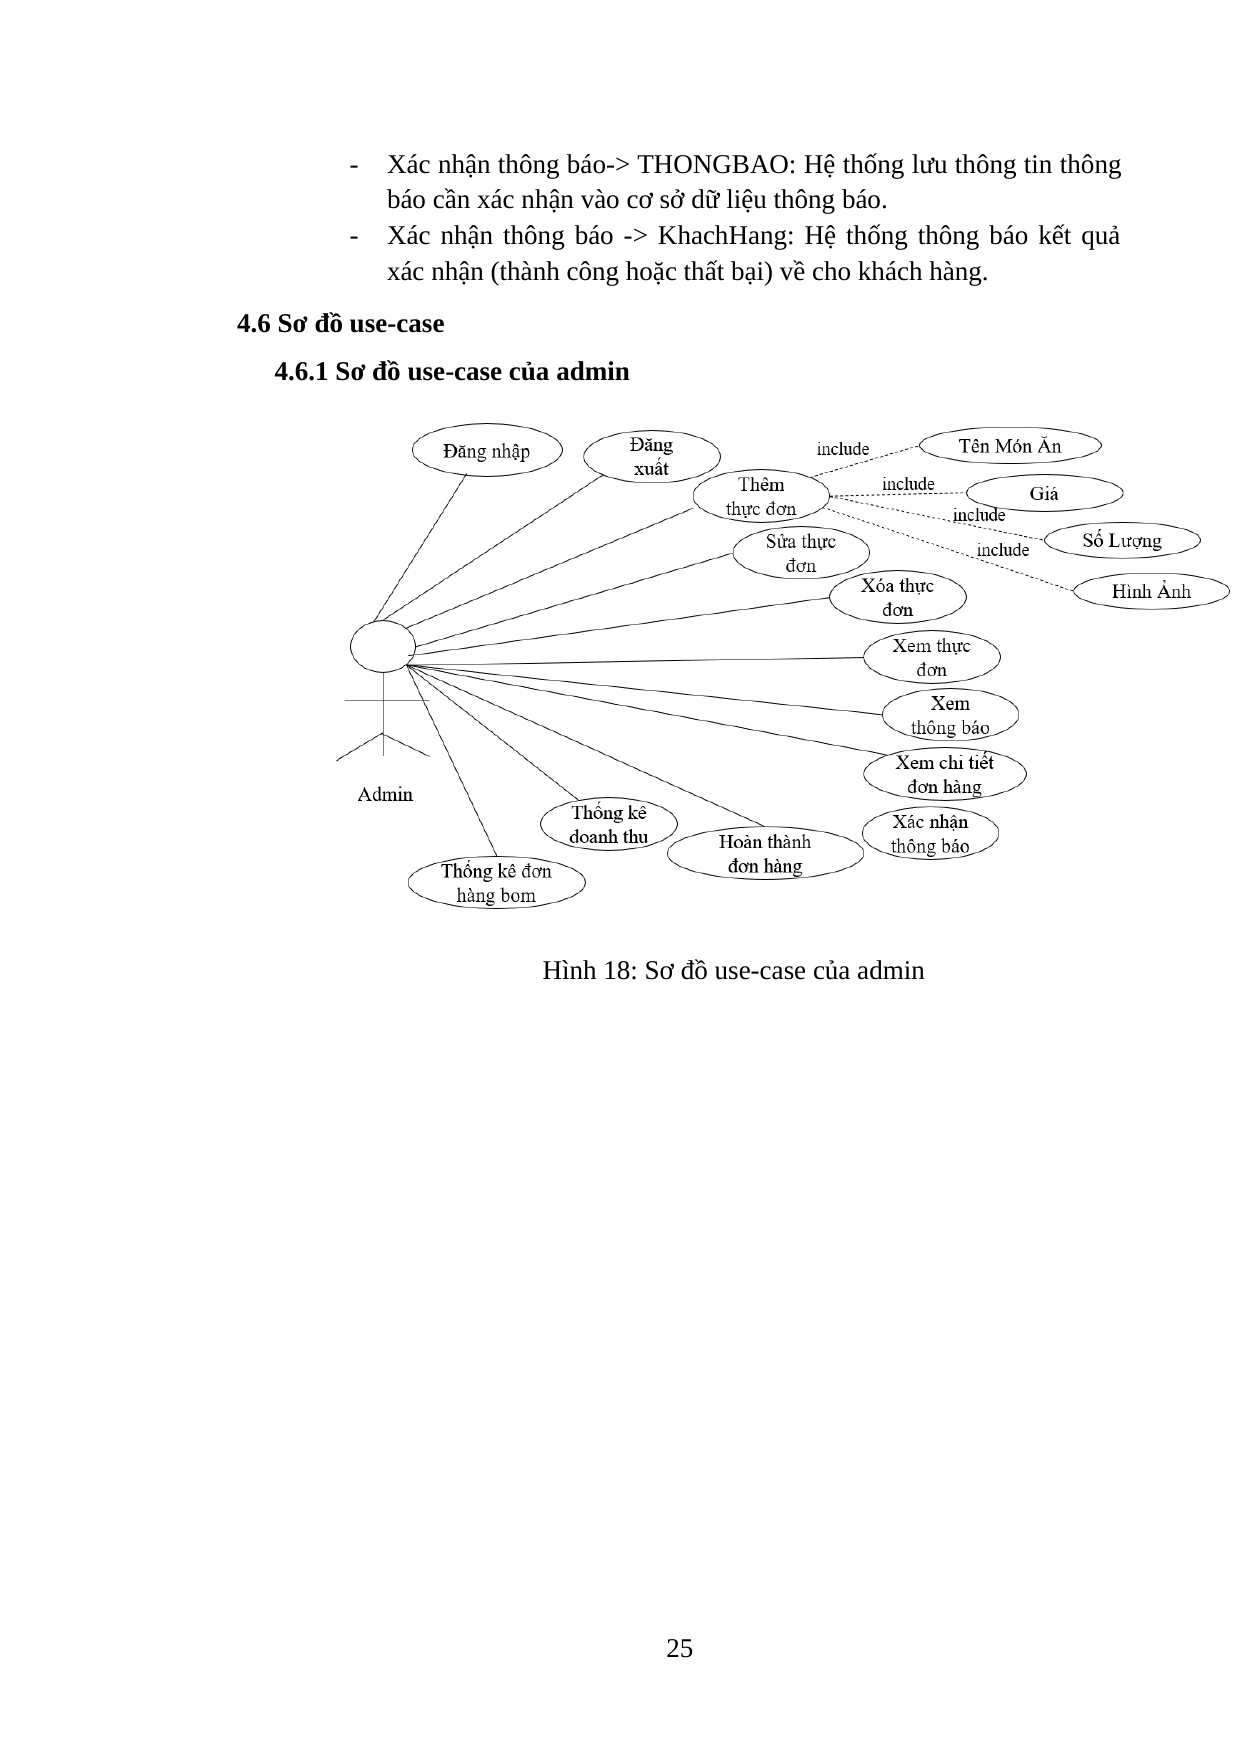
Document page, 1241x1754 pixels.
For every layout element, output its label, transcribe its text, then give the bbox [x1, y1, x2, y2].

text 4.6.1 Sơ đồ use-case của admin [274, 356, 1122, 387]
text 4.6 Sơ đồ use-case [237, 307, 1122, 338]
list Xác nhận thông báo -> KhachHang: Hệ thống thông báo kết quả xác nhận (thành công hoặc thất bại) về cho khách hàng. [349, 219, 1122, 286]
list Xác nhận thông báo-> THONGBAO: Hệ thống lưu thông tin thông báo cần xác nhận vào cơ sở dữ liệu thông báo. [349, 148, 1122, 214]
picture [293, 407, 1234, 933]
text Hình 18: Sơ đồ use-case của admin [274, 954, 1122, 985]
